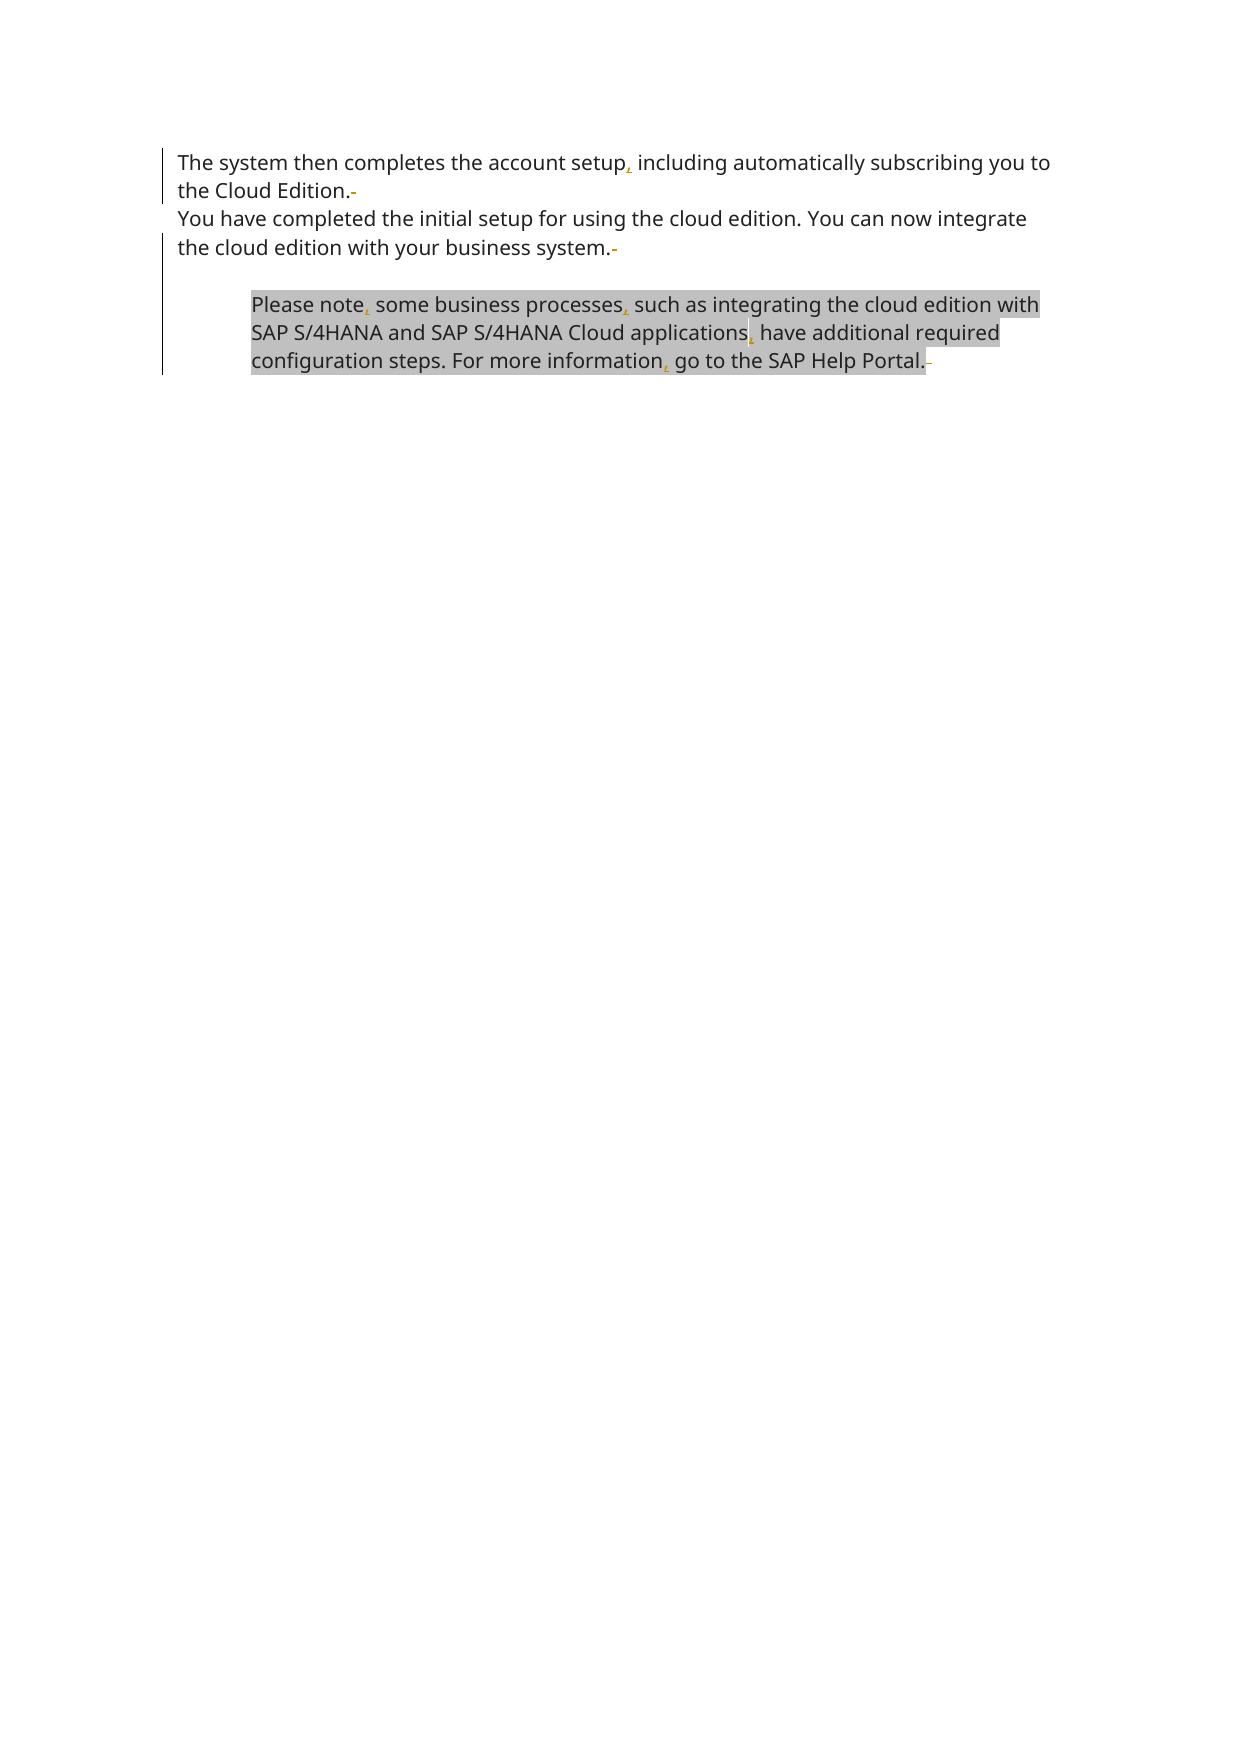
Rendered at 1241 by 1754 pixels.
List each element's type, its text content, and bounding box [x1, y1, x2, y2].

text You have completed the initial setup for using the cloud edition. You can now integrate the cloud edition with your business system. [177, 204, 1063, 261]
text The system then completes the account setup including automatically subscribing you to the Cloud Edition. [177, 148, 1063, 204]
